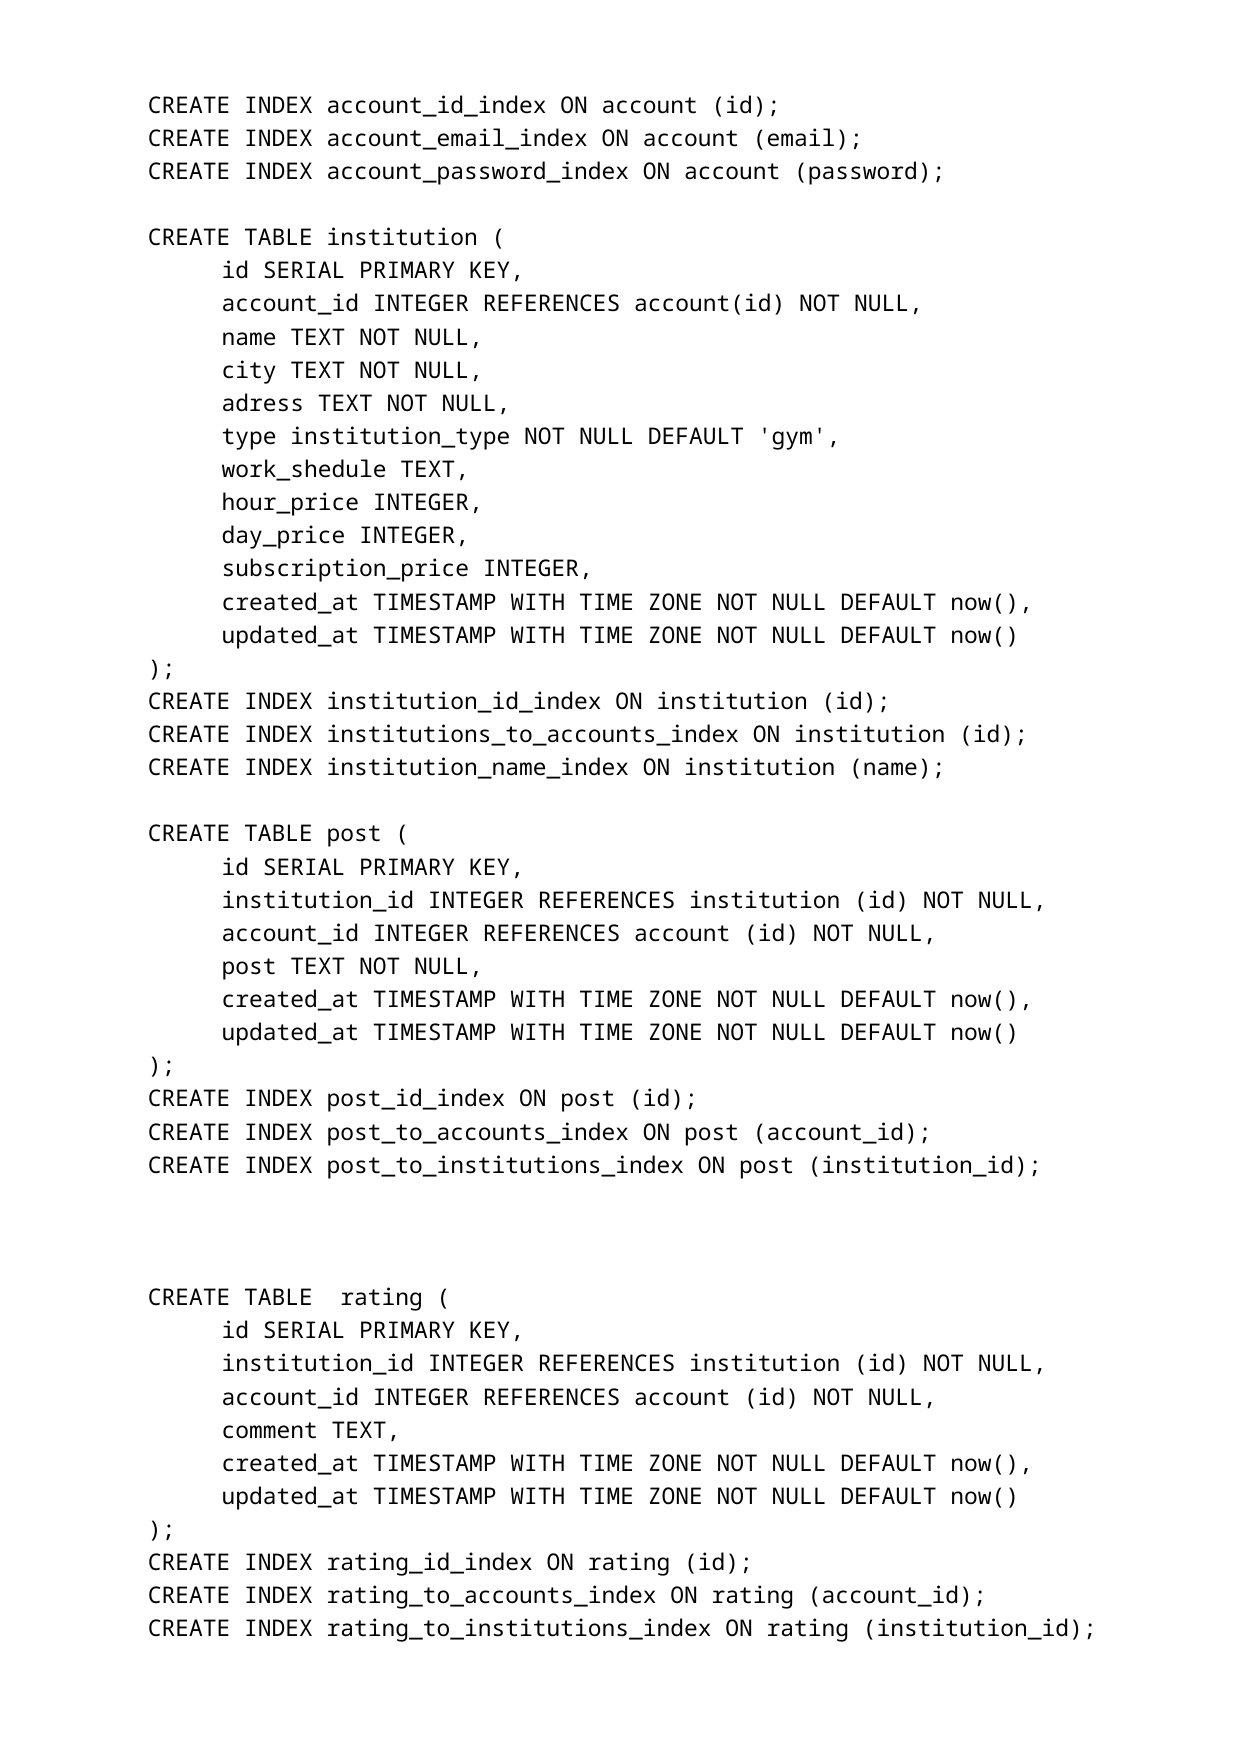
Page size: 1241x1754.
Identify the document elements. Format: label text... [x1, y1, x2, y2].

text account_id INTEGER REFERENCES account (id) NOT NULL, [148, 1380, 1152, 1412]
text CREATE INDEX rating_to_institutions_index ON rating (institution_id); [148, 1612, 1152, 1643]
text CREATE INDEX account_id_index ON account (id); [148, 88, 1152, 120]
text CREATE INDEX post_id_index ON post (id); [148, 1082, 1152, 1113]
text type institution_type NOT NULL DEFAULT 'gym', [148, 420, 1152, 451]
text CREATE INDEX post_to_accounts_index ON post (account_id); [148, 1115, 1152, 1147]
text CREATE INDEX account_email_index ON account (email); [148, 122, 1152, 153]
text day_price INTEGER, [148, 519, 1152, 550]
text id SERIAL PRIMARY KEY, [148, 1314, 1152, 1345]
text CREATE INDEX post_to_institutions_index ON post (institution_id); [148, 1148, 1152, 1180]
text CREATE INDEX rating_to_accounts_index ON rating (account_id); [148, 1579, 1152, 1610]
text CREATE INDEX institution_id_index ON institution (id); [148, 685, 1152, 716]
text created_at TIMESTAMP WITH TIME ZONE NOT NULL DEFAULT now(), [148, 1447, 1152, 1478]
text institution_id INTEGER REFERENCES institution (id) NOT NULL, [148, 1347, 1152, 1378]
text CREATE TABLE rating ( [148, 1281, 1152, 1312]
text updated_at TIMESTAMP WITH TIME ZONE NOT NULL DEFAULT now() [148, 1480, 1152, 1511]
text comment TEXT, [148, 1413, 1152, 1445]
text subscription_price INTEGER, [148, 552, 1152, 583]
text CREATE TABLE post ( [148, 817, 1152, 848]
text work_shedule TEXT, [148, 453, 1152, 484]
text id SERIAL PRIMARY KEY, [148, 850, 1152, 882]
text CREATE INDEX rating_id_index ON rating (id); [148, 1546, 1152, 1577]
text created_at TIMESTAMP WITH TIME ZONE NOT NULL DEFAULT now(), [148, 983, 1152, 1014]
text updated_at TIMESTAMP WITH TIME ZONE NOT NULL DEFAULT now() [148, 1016, 1152, 1047]
text updated_at TIMESTAMP WITH TIME ZONE NOT NULL DEFAULT now() [148, 618, 1152, 650]
text adress TEXT NOT NULL, [148, 387, 1152, 418]
text CREATE TABLE institution ( [148, 221, 1152, 252]
text post TEXT NOT NULL, [148, 950, 1152, 981]
text CREATE INDEX institution_name_index ON institution (name); [148, 751, 1152, 782]
text ); [148, 652, 1152, 683]
text ); [148, 1513, 1152, 1544]
text name TEXT NOT NULL, [148, 320, 1152, 352]
text created_at TIMESTAMP WITH TIME ZONE NOT NULL DEFAULT now(), [148, 585, 1152, 617]
text account_id INTEGER REFERENCES account(id) NOT NULL, [148, 287, 1152, 318]
text hour_price INTEGER, [148, 486, 1152, 517]
text ); [148, 1049, 1152, 1080]
text institution_id INTEGER REFERENCES institution (id) NOT NULL, [148, 883, 1152, 915]
text account_id INTEGER REFERENCES account (id) NOT NULL, [148, 917, 1152, 948]
text id SERIAL PRIMARY KEY, [148, 254, 1152, 285]
text city TEXT NOT NULL, [148, 353, 1152, 385]
text CREATE INDEX account_password_index ON account (password); [148, 155, 1152, 186]
text CREATE INDEX institutions_to_accounts_index ON institution (id); [148, 718, 1152, 749]
